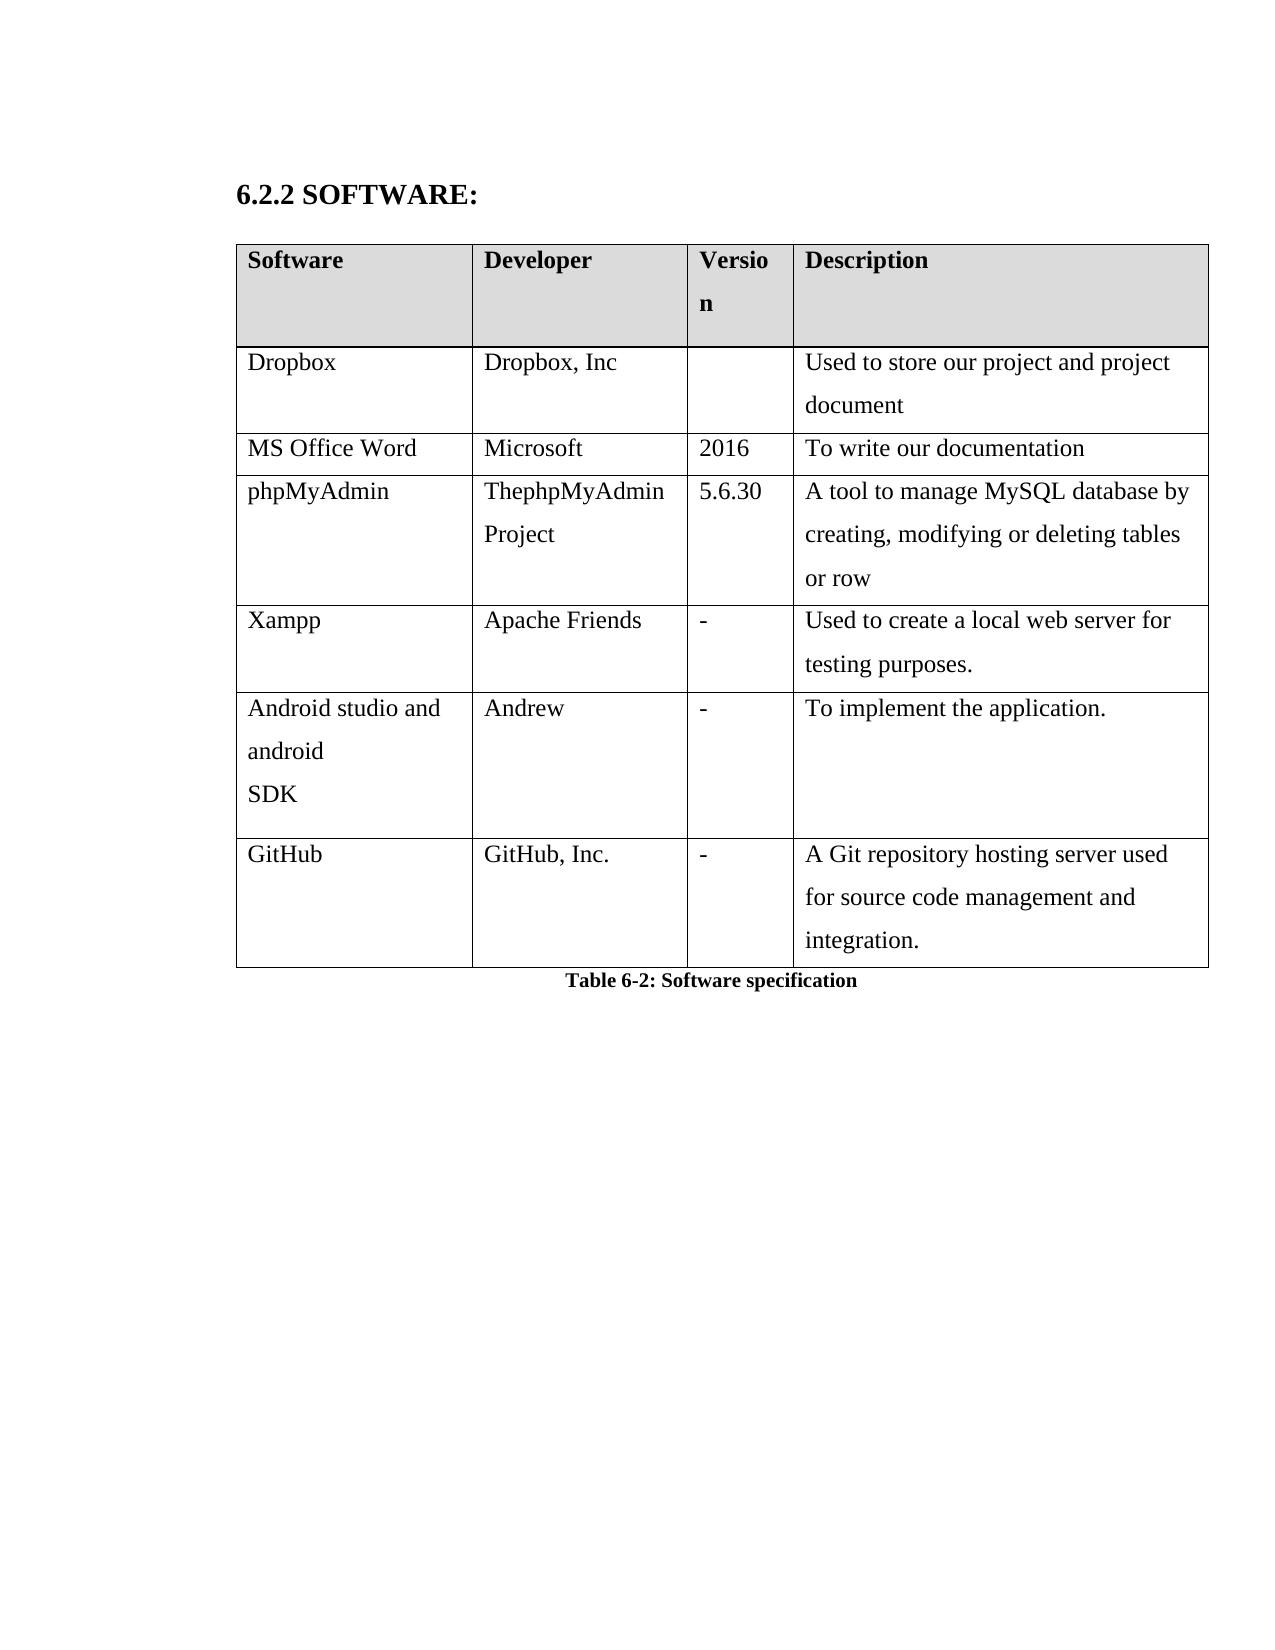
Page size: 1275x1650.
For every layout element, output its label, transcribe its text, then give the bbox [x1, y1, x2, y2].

table_cell Dropbox [237, 348, 472, 432]
table_cell To write our documentation [794, 434, 1208, 475]
table_header Version [688, 245, 793, 346]
table_header Description [794, 245, 1208, 346]
table_cell 5.6.30 [688, 476, 793, 604]
table_cell ThephpMyAdmin Project [473, 476, 687, 604]
table_cell Used to create a local web server for testing purposes. [794, 606, 1208, 692]
table_header Developer [473, 245, 687, 346]
table_cell To implement the application. [794, 693, 1208, 838]
table_cell Apache Friends [473, 606, 687, 692]
table_cell phpMyAdmin [237, 476, 472, 604]
table_cell GitHub [237, 839, 472, 967]
table_cell [688, 348, 793, 432]
text Table 6-2: Software specification [236, 968, 1186, 992]
table_cell - [688, 606, 793, 692]
table_cell Andrew [473, 693, 687, 838]
text 6.2.2 SOFTWARE: [236, 177, 1186, 210]
table_cell A Git repository hosting server used for source code management and integration. [794, 839, 1208, 967]
table_header Software [237, 245, 472, 346]
table_cell Android studio and android SDK [237, 693, 472, 838]
table_cell Microsoft [473, 434, 687, 475]
table_cell Xampp [237, 606, 472, 692]
table_cell GitHub, Inc. [473, 839, 687, 967]
table_cell - [688, 693, 793, 838]
table_cell A tool to manage MySQL database by creating, modifying or deleting tables or row [794, 476, 1208, 604]
table_cell Dropbox, Inc [473, 348, 687, 432]
table_cell - [688, 839, 793, 967]
table_cell 2016 [688, 434, 793, 475]
table_cell Used to store our project and project document [794, 348, 1208, 432]
table_cell MS Office Word [237, 434, 472, 475]
